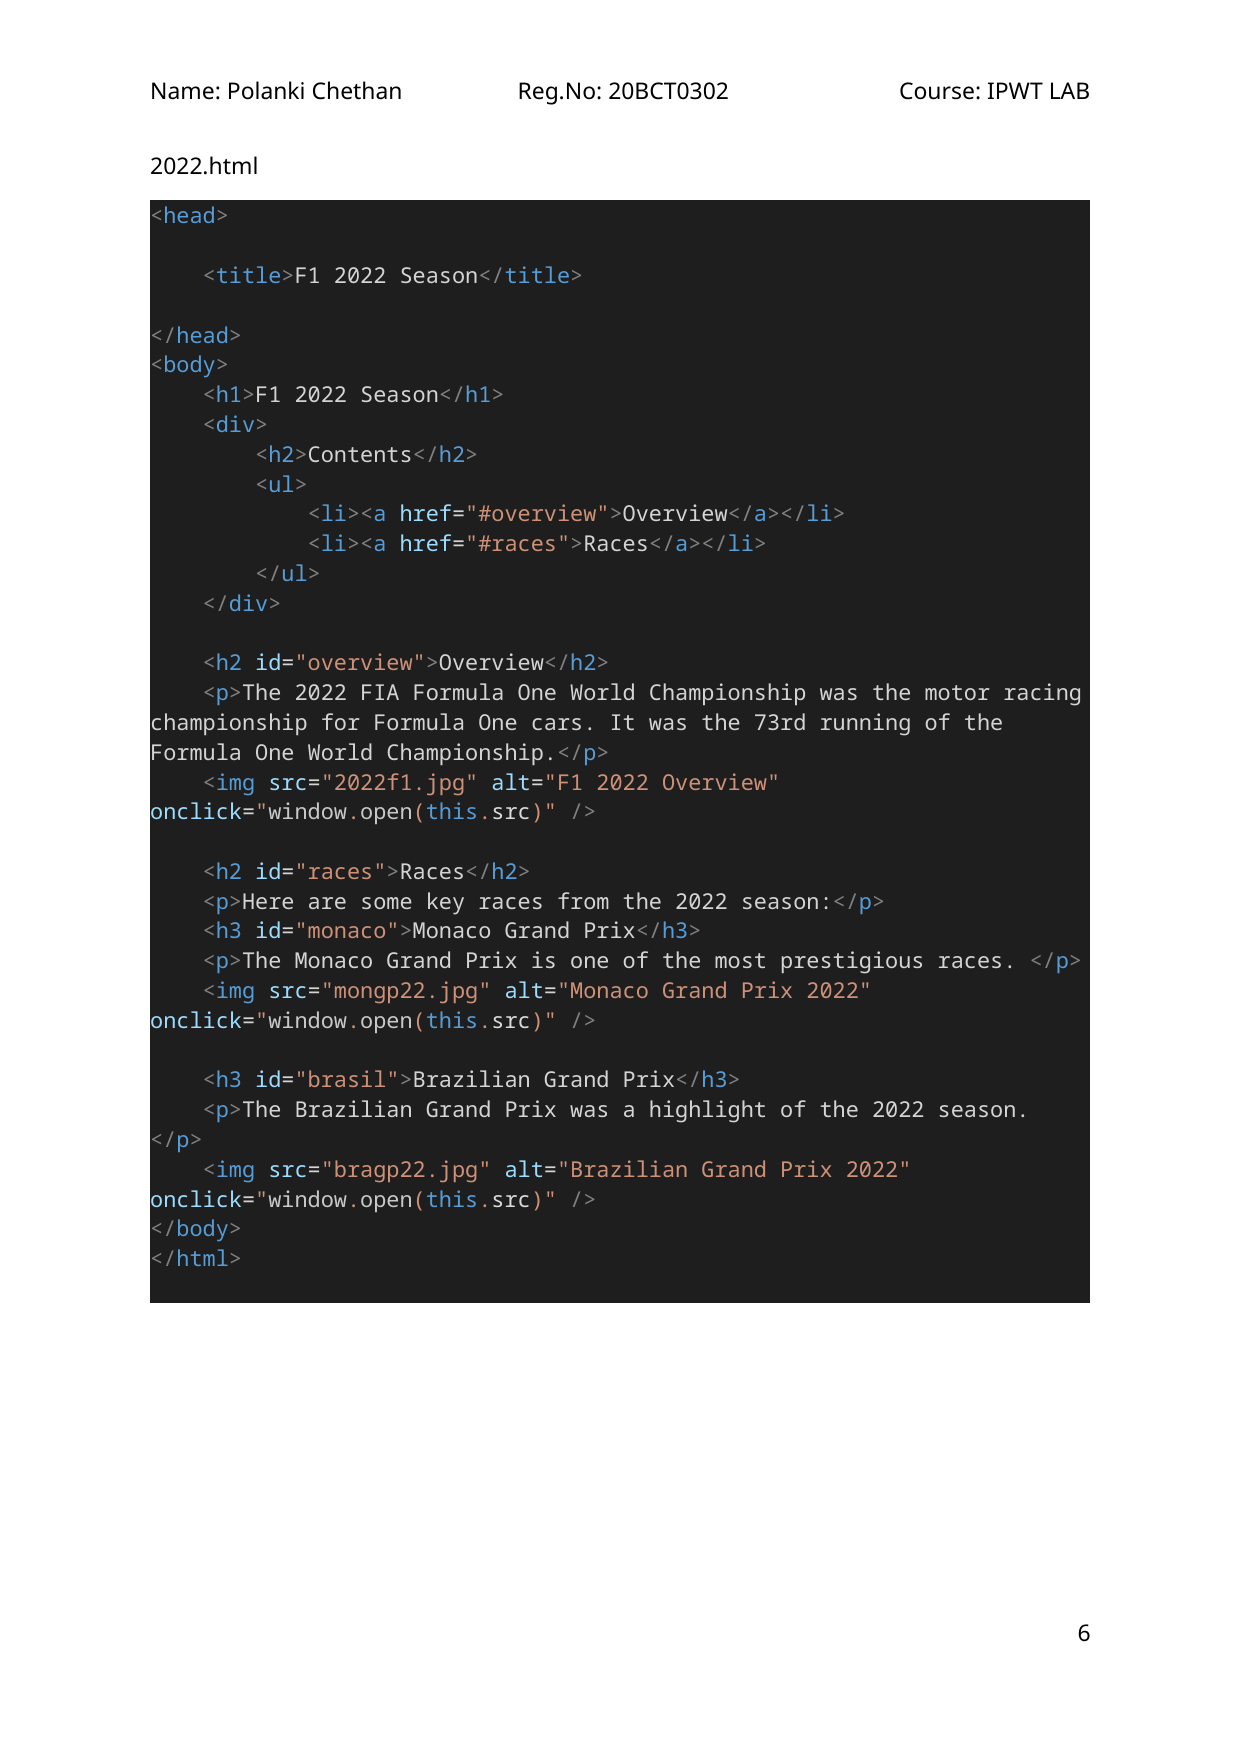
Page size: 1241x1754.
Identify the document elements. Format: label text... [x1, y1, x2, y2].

text <h2 id="overview">Overview</h2> [150, 647, 1090, 677]
text </head> [150, 319, 1090, 349]
text <li><a href="#overview">Overview</a></li> [150, 498, 1090, 528]
text <li><a href="#races">Races</a></li> [150, 528, 1090, 558]
text <title>F1 2022 Season</title> [150, 260, 1090, 290]
text <body> [150, 349, 1090, 379]
text </ul> [150, 558, 1090, 588]
text <p>The 2022 FIA Formula One World Championship was the motor racing championship for Formula One cars. It was the 73rd running of the Formula One World Championship.</p> [150, 677, 1090, 766]
text <head> [150, 200, 1090, 230]
text <ul> [150, 468, 1090, 498]
text <h2 id="races">Races</h2> [150, 856, 1090, 886]
text <img src="mongp22.jpg" alt="Monaco Grand Prix 2022" onclick="window.open(this.src)" /> [150, 975, 1090, 1034]
text <img src="bragp22.jpg" alt="Brazilian Grand Prix 2022" onclick="window.open(this.src)" /> [150, 1154, 1090, 1213]
text </div> [150, 588, 1090, 617]
text <h3 id="brasil">Brazilian Grand Prix</h3> [150, 1064, 1090, 1094]
text <div> [150, 409, 1090, 439]
text <p>The Monaco Grand Prix is one of the most prestigious races. </p> [150, 945, 1090, 975]
text <img src="2022f1.jpg" alt="F1 2022 Overview" onclick="window.open(this.src)" /> [150, 766, 1090, 826]
text 2022.html [150, 150, 1090, 181]
text <h2>Contents</h2> [150, 439, 1090, 468]
text </html> [150, 1243, 1090, 1273]
text </body> [150, 1213, 1090, 1243]
text <h3 id="monaco">Monaco Grand Prix</h3> [150, 915, 1090, 945]
text <p>Here are some key races from the 2022 season:</p> [150, 886, 1090, 915]
text <h1>F1 2022 Season</h1> [150, 379, 1090, 409]
text <p>The Brazilian Grand Prix was a highlight of the 2022 season. </p> [150, 1094, 1090, 1154]
